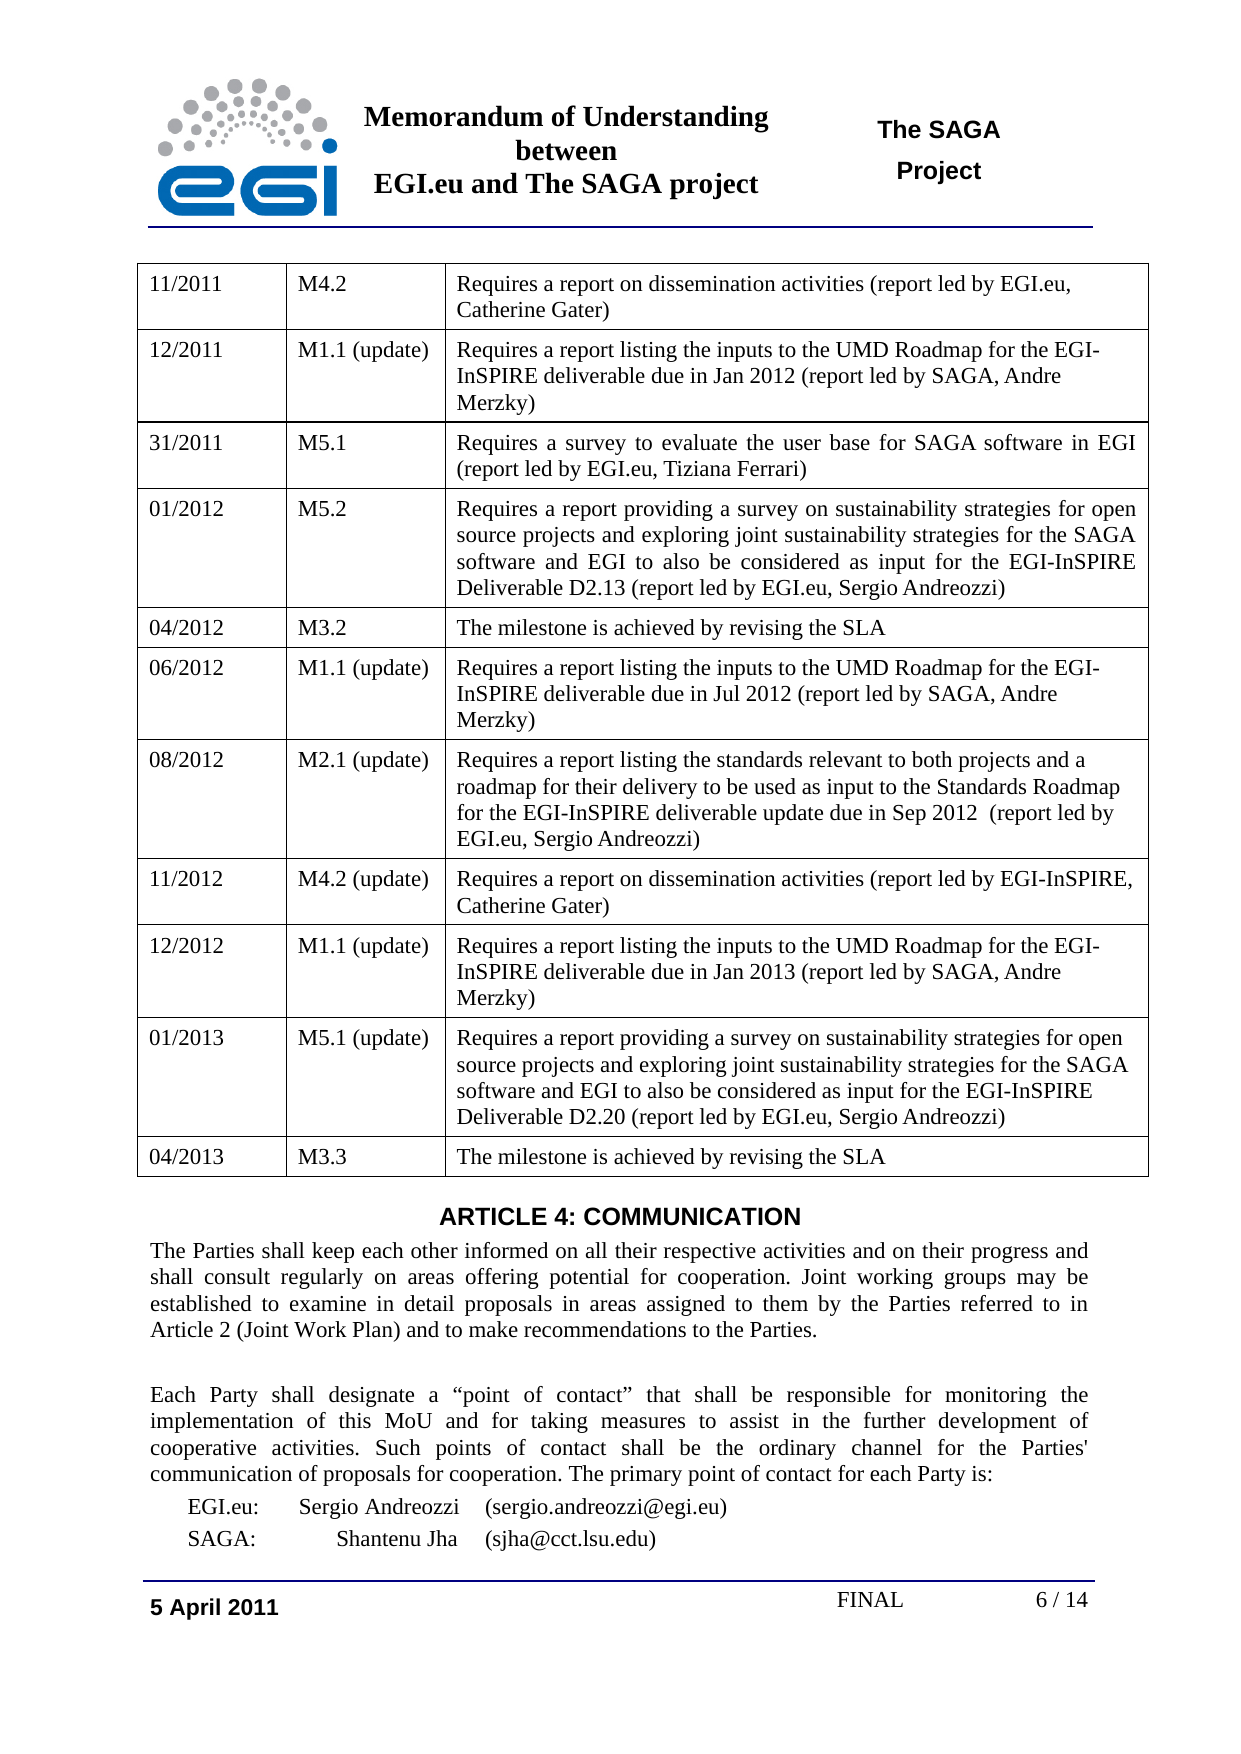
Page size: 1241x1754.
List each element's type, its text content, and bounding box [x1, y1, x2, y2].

picture [156, 77, 339, 218]
table_cell M5.2 [287, 489, 445, 607]
table_cell 06/2012 [138, 648, 286, 739]
table_cell 04/2012 [138, 608, 286, 647]
table_cell Requires a report providing a survey on sustainability strategies for open source projects and exploring joint sustainability strategies for the SAGA software and EGI to also be considered as input for the EGI-InSPIRE Deliverable D2.13 (report led by EGI.eu, Sergio Andreozzi) [446, 489, 1148, 607]
table_cell 08/2012 [138, 740, 286, 858]
text Each Party shall designate a “point of contact” that shall be responsible for monitoring the implementation of this MoU and for taking measures to assist in the further development of cooperative activities. Such points of contact shall be the ordinary channel for the Parties' communication of proposals for cooperation. The primary point of contact for each Party is: [150, 1381, 1090, 1487]
table_cell Requires a report providing a survey on sustainability strategies for open source projects and exploring joint sustainability strategies for the SAGA software and EGI to also be considered as input for the EGI-InSPIRE Deliverable D2.20 (report led by EGI.eu, Sergio Andreozzi) [446, 1018, 1148, 1136]
table_cell M1.1 (update) [287, 330, 445, 421]
table_cell The milestone is achieved by revising the SLA [446, 608, 1148, 647]
table_cell 12/2012 [138, 925, 286, 1017]
text SAGA: Shantenu Jha (sjha@cct.lsu.edu) [150, 1525, 1090, 1552]
table_cell Requires a report listing the inputs to the UMD Roadmap for the EGI-InSPIRE deliverable due in Jul 2012 (report led by SAGA, Andre Merzky) [446, 648, 1148, 739]
table_cell M4.2 (update) [287, 859, 445, 924]
subtitle Article 4: Communication [150, 1202, 1090, 1231]
table_cell The milestone is achieved by revising the SLA [446, 1137, 1148, 1176]
table_cell M1.1 (update) [287, 648, 445, 739]
text The Parties shall keep each other informed on all their respective activities and on their progress and shall consult regularly on areas offering potential for cooperation. Joint working groups may be established to examine in detail proposals in areas assigned to them by the Parties referred to in Article 2 (Joint Work Plan) and to make recommendations to the Parties. [150, 1237, 1090, 1342]
table_cell M2.1 (update) [287, 740, 445, 858]
table_cell Requires a report on dissemination activities (report led by EGI.eu, Catherine Gater) [446, 264, 1148, 329]
table_cell Requires a survey to evaluate the user base for SAGA software in EGI (report led by EGI.eu, Tiziana Ferrari) [446, 423, 1148, 488]
table_cell M3.2 [287, 608, 445, 647]
table_cell Requires a report listing the standards relevant to both projects and a roadmap for their delivery to be used as input to the Standards Roadmap for the EGI-InSPIRE deliverable update due in Sep 2012 (report led by EGI.eu, Sergio Andreozzi) [446, 740, 1148, 858]
text EGI.eu: Sergio Andreozzi (sergio.andreozzi@egi.eu) [150, 1493, 1090, 1519]
table_cell M1.1 (update) [287, 925, 445, 1017]
table_cell 11/2011 [138, 264, 286, 329]
table_cell M5.1 (update) [287, 1018, 445, 1136]
table_cell M3.3 [287, 1137, 445, 1176]
table_cell Requires a report listing the inputs to the UMD Roadmap for the EGI-InSPIRE deliverable due in Jan 2012 (report led by SAGA, Andre Merzky) [446, 330, 1148, 421]
table_cell 01/2013 [138, 1018, 286, 1136]
table_cell Requires a report listing the inputs to the UMD Roadmap for the EGI-InSPIRE deliverable due in Jan 2013 (report led by SAGA, Andre Merzky) [446, 925, 1148, 1017]
table_cell 12/2011 [138, 330, 286, 421]
table_cell Requires a report on dissemination activities (report led by EGI-InSPIRE, Catherine Gater) [446, 859, 1148, 924]
table_cell 01/2012 [138, 489, 286, 607]
table_cell 31/2011 [138, 423, 286, 488]
table_cell M4.2 [287, 264, 445, 329]
table_cell 04/2013 [138, 1137, 286, 1176]
table_cell 11/2012 [138, 859, 286, 924]
table_cell M5.1 [287, 423, 445, 488]
